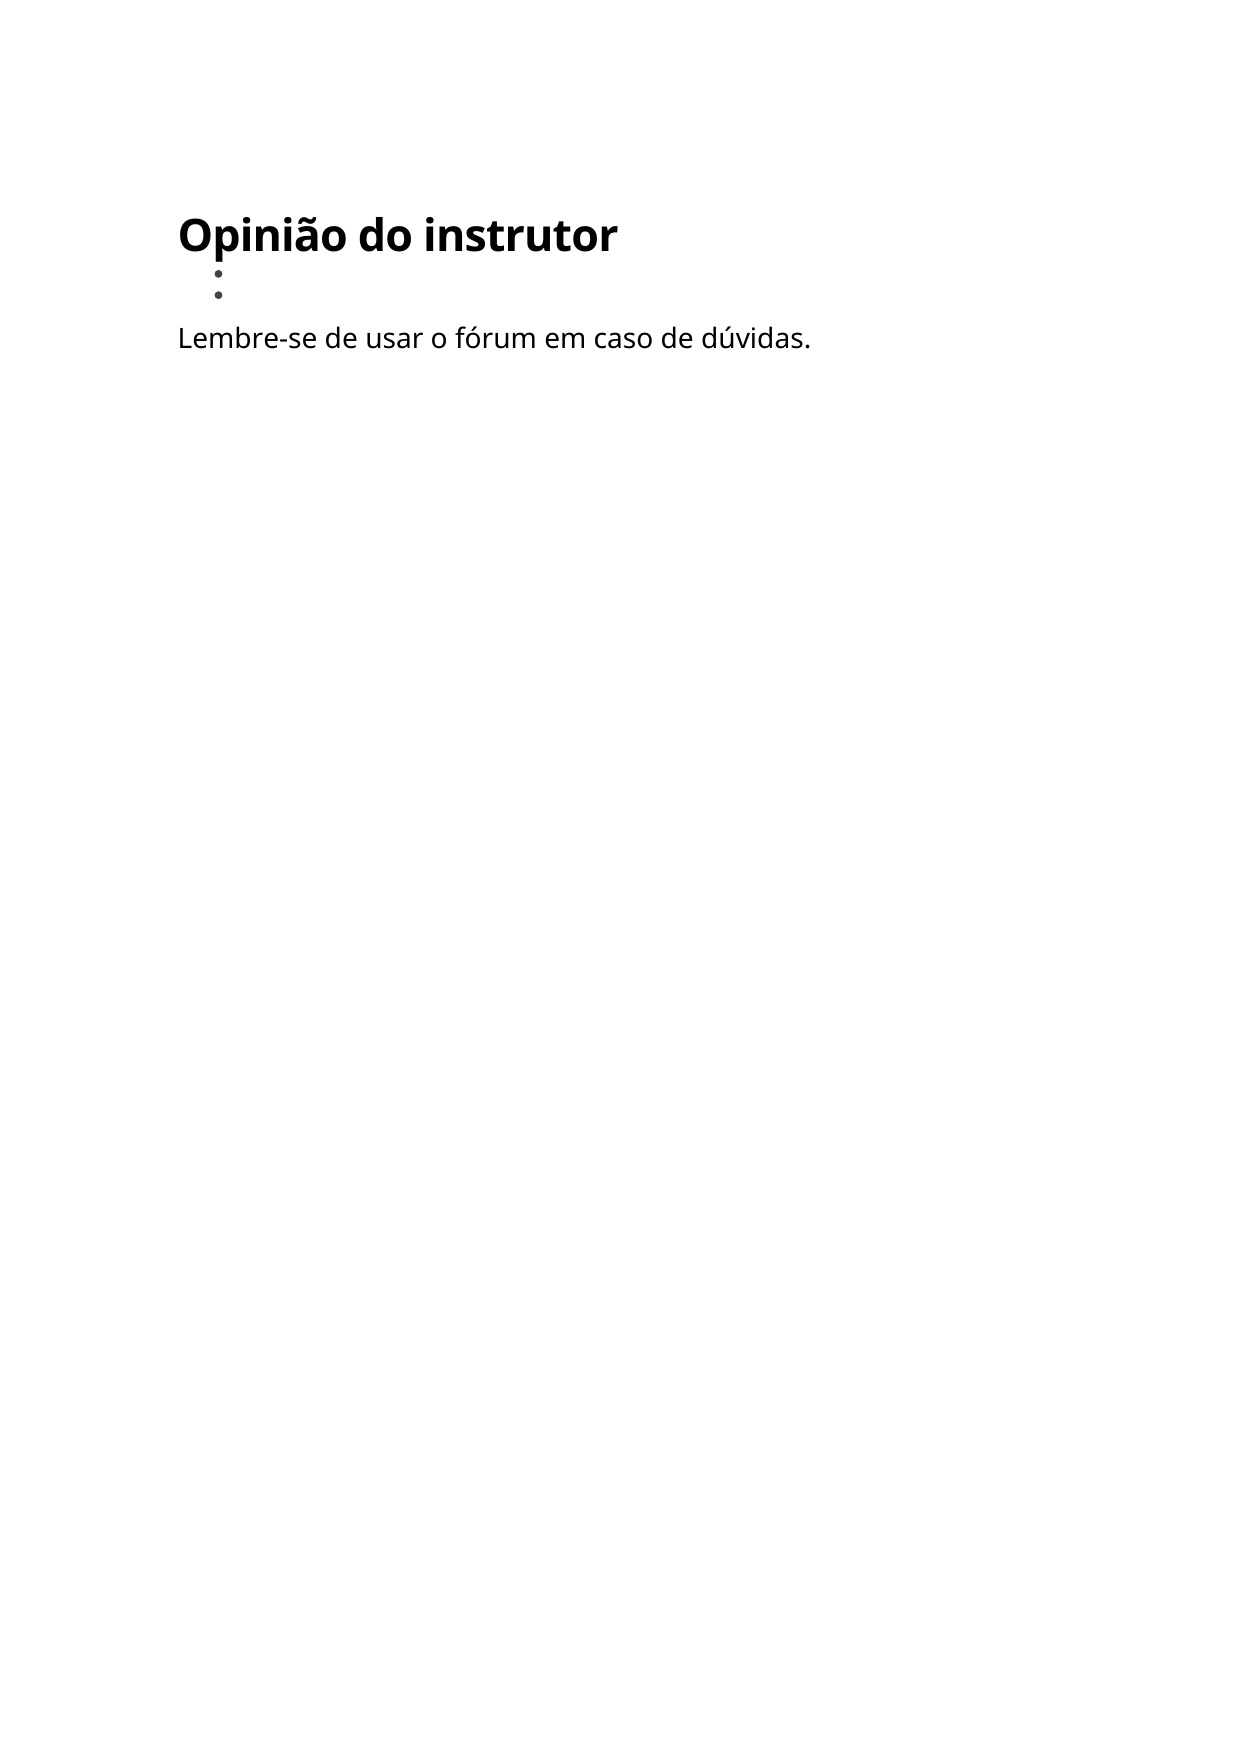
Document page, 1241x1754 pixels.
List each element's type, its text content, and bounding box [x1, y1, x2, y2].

text Lembre-se de usar o fórum em caso de dúvidas. [177, 307, 1063, 356]
text Opinião do instrutor [177, 203, 1063, 264]
